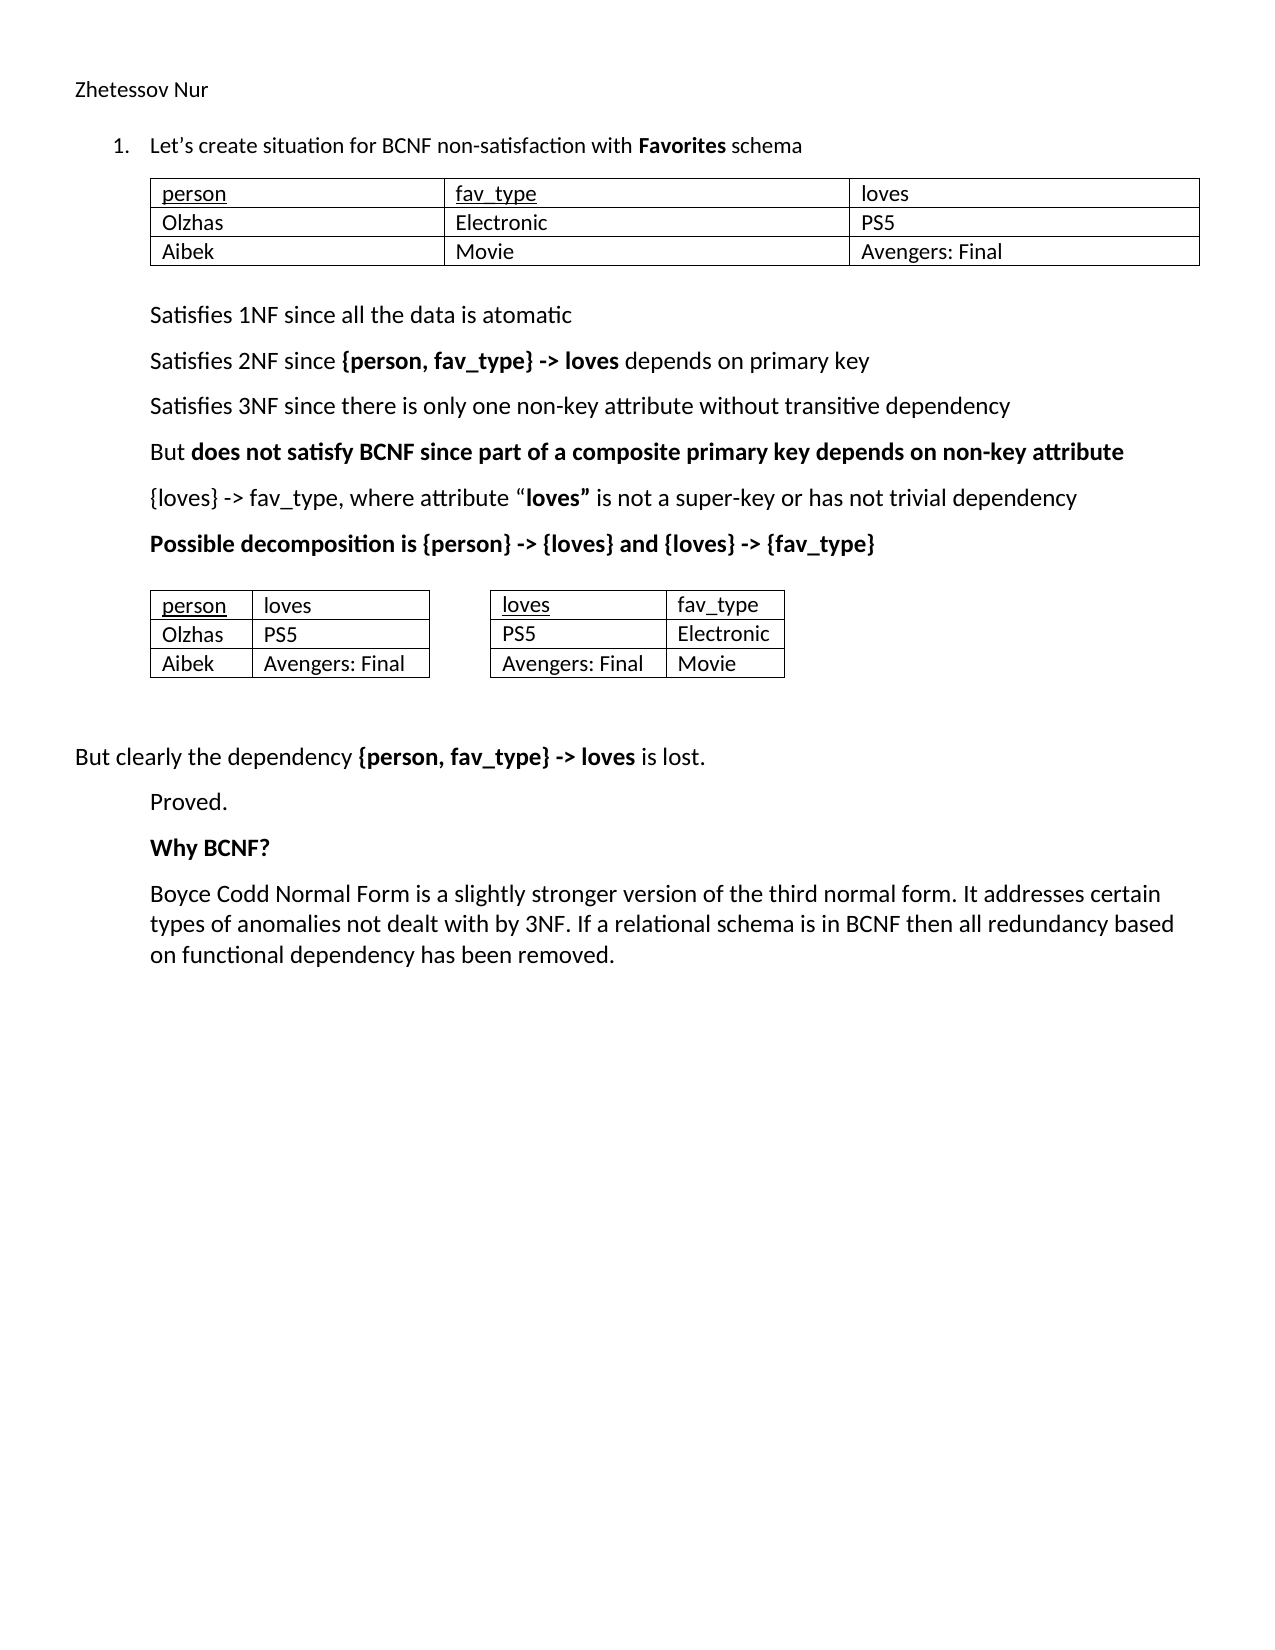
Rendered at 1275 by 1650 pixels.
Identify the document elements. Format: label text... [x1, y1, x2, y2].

table_cell PS5 [491, 620, 666, 648]
table_cell PS5 [253, 620, 429, 648]
table_cell Aibek [151, 237, 444, 265]
list Proved. [150, 786, 1200, 817]
list Possible decomposition is {person} -> {loves} and {loves} -> {fav_type} [150, 528, 1200, 558]
table_header loves [253, 591, 429, 619]
list Satisfies 1NF since all the data is atomatic [150, 299, 1200, 329]
table_cell Movie [445, 237, 849, 265]
table_cell Olzhas [151, 208, 444, 236]
table_cell Avengers: Final [491, 649, 666, 677]
list Satisfies 3NF since there is only one non-key attribute without transitive dependency [150, 391, 1200, 421]
list But clearly the dependency {person, fav_type} -> loves is lost. [75, 741, 1200, 771]
table_cell Electronic [445, 208, 849, 236]
table_header loves [850, 179, 1199, 207]
list Why BCNF? [150, 832, 1200, 863]
table_header fav_type [445, 179, 849, 207]
list Satisfies 2NF since {person, fav_type} -> loves depends on primary key [150, 345, 1200, 375]
table_cell PS5 [850, 208, 1199, 236]
table_header person [151, 591, 252, 619]
list Let’s create situation for BCNF non-satisfaction with Favorites schema [112, 131, 1200, 159]
list {loves} -> fav_type, where attribute “loves” is not a super-key or has not trivial dependency [150, 482, 1200, 512]
table_cell Avengers: Final [850, 237, 1199, 265]
table_header person [151, 179, 444, 207]
table_cell Avengers: Final [253, 649, 429, 677]
list But does not satisfy BCNF since part of a composite primary key depends on non-key attribute [150, 436, 1200, 467]
table_header fav_type [667, 591, 784, 618]
table_cell Movie [667, 649, 784, 677]
list Boyce Codd Normal Form is a slightly stronger version of the third normal form. It addresses certain types of anomalies not dealt with by 3NF. If a relational schema is in BCNF then all redundancy based on functional dependency has been removed. [150, 878, 1200, 969]
table_header loves [491, 591, 666, 618]
table_cell Olzhas [151, 620, 252, 648]
table_cell Electronic [667, 620, 784, 648]
table_cell Aibek [151, 649, 252, 677]
